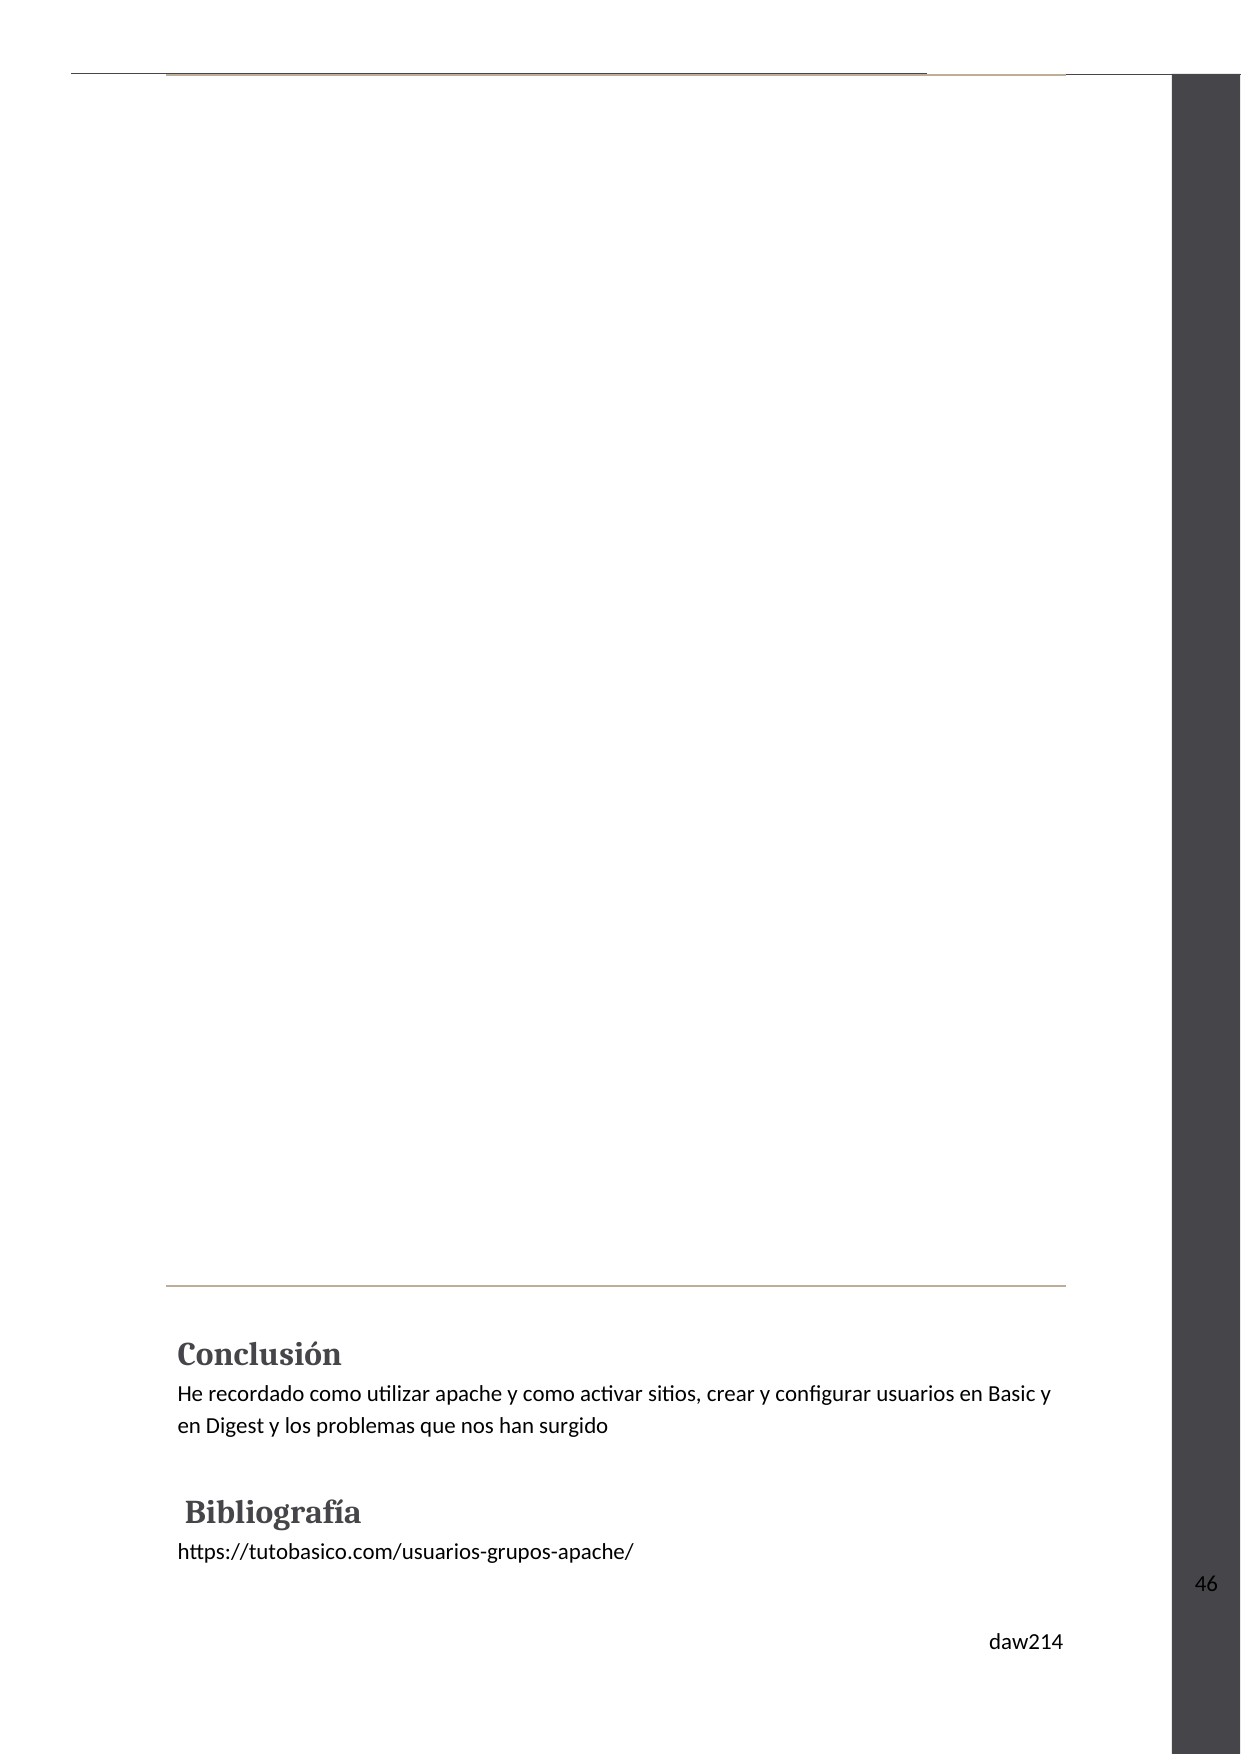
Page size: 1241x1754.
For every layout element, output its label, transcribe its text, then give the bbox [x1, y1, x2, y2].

subtitle Bibliografía [177, 1493, 1063, 1532]
text He recordado como utilizar apache y como activar sitios, crear y configurar usuarios en Basic y en Digest y los problemas que nos han surgido [177, 1379, 1063, 1439]
subtitle Conclusión [177, 1335, 1063, 1373]
text https://tutobasico.com/usuarios-grupos-apache/ [177, 1537, 1063, 1566]
